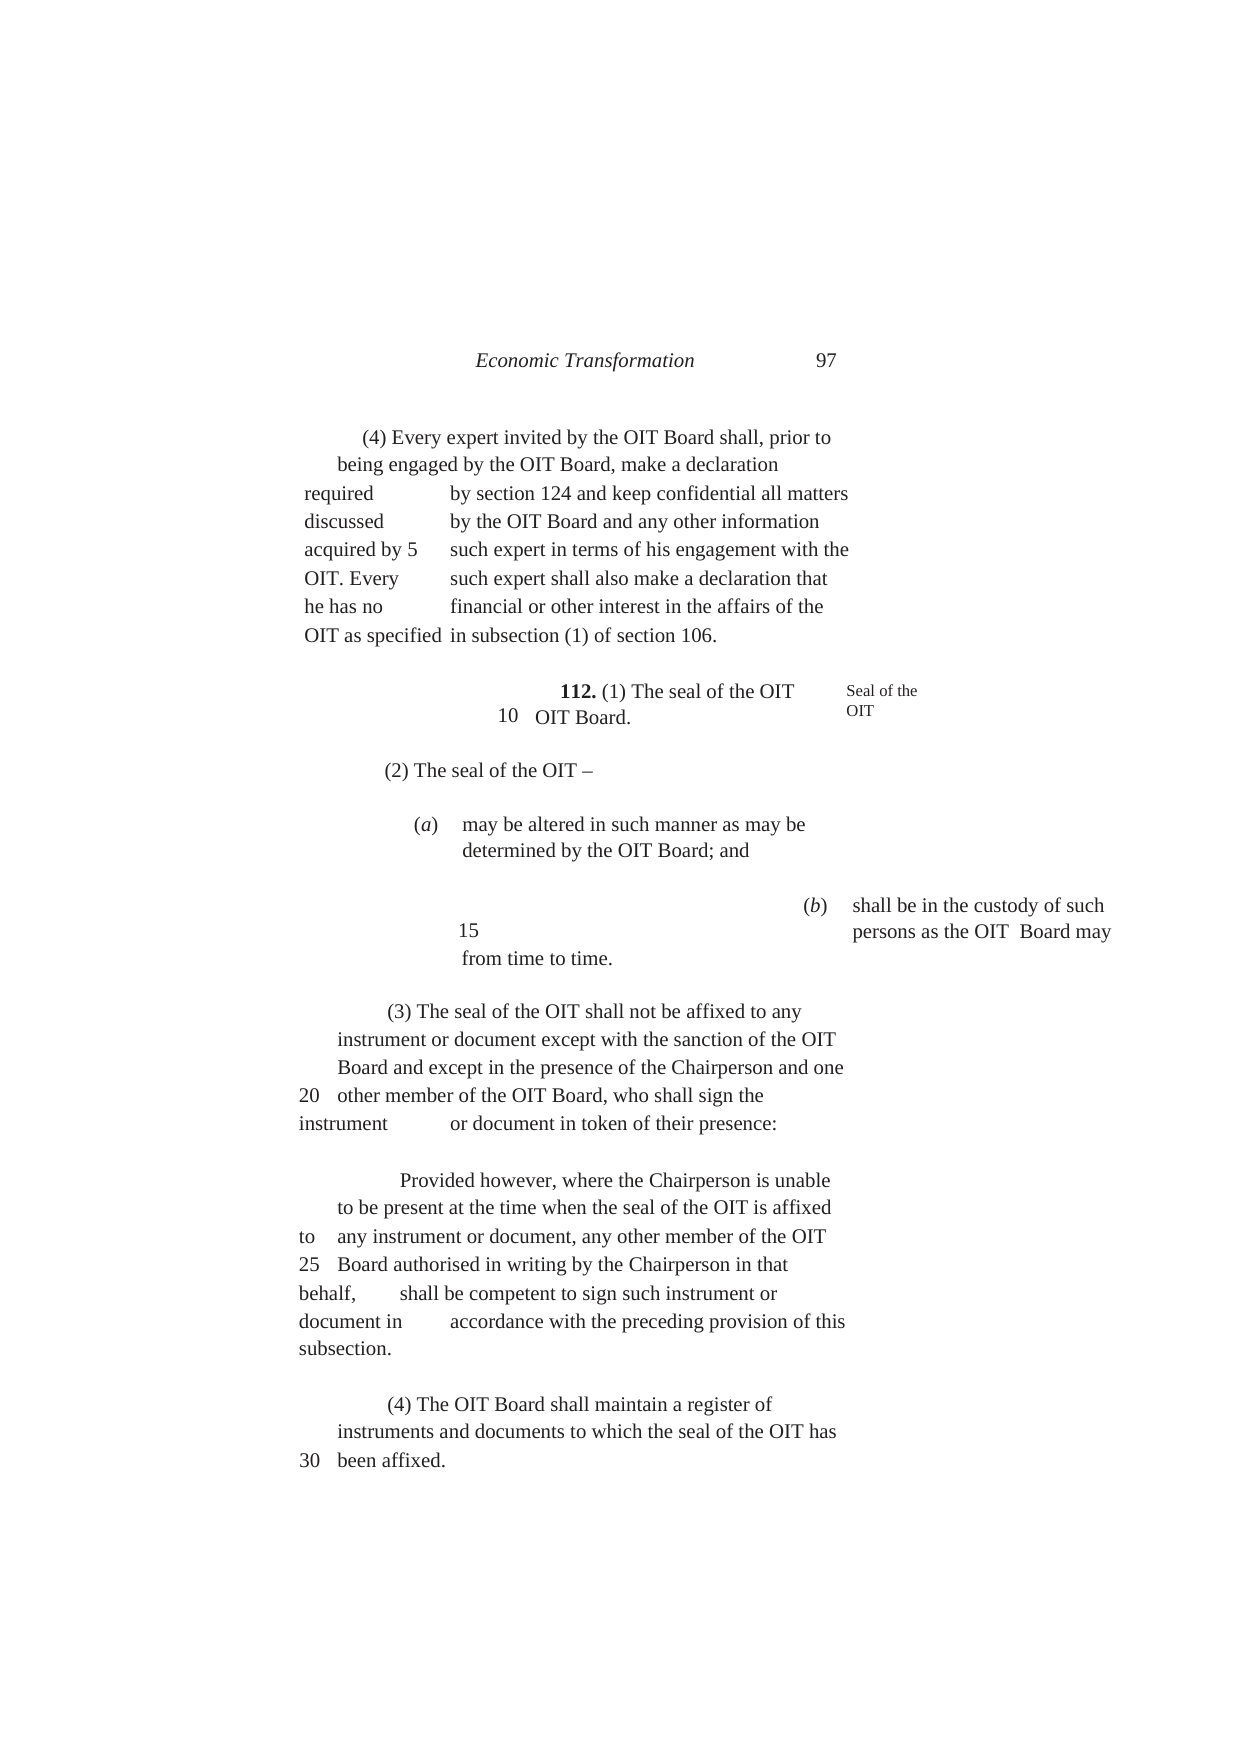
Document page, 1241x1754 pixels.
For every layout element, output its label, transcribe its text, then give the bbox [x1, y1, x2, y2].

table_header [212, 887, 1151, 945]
text (2) The seal of the OIT – [150, 759, 592, 782]
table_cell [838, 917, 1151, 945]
text (3) The seal of the OIT shall not be affixed to any instrument or document except with the sanction of the OIT Board and except in the presence of the Chairperson and one 20 other member of the OIT Board, who shall sign the instrument or document in token of their presence: [299, 999, 850, 1137]
text (4) Every expert invited by the OIT Board shall, prior to being engaged by the OIT Board, make a declaration required by section 124 and keep confidential all matters discussed by the OIT Board and any other information acquired by 5 such expert in terms of his engagement with the OIT. Every such expert shall also make a declaration that he has no financial or other interest in the affairs of the OIT as specified in subsection (1) of section 106. [304, 424, 850, 648]
text (a) may be altered in such manner as may be determined by the OIT Board; and [414, 812, 850, 863]
text from time to time. [150, 946, 613, 970]
text (4) The OIT Board shall maintain a register of instruments and documents to which the seal of the OIT has 30 been affixed. [299, 1392, 850, 1473]
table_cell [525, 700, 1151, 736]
text Economic Transformation 97 [475, 348, 1090, 372]
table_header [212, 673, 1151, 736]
text Provided however, where the Chairperson is unable to be present at the time when the seal of the OIT is affixed to any instrument or document, any other member of the OIT 25 Board authorised in writing by the Chairperson in that behalf, shall be competent to sign such instrument or document in accordance with the preceding provision of this subsection. [299, 1168, 850, 1360]
